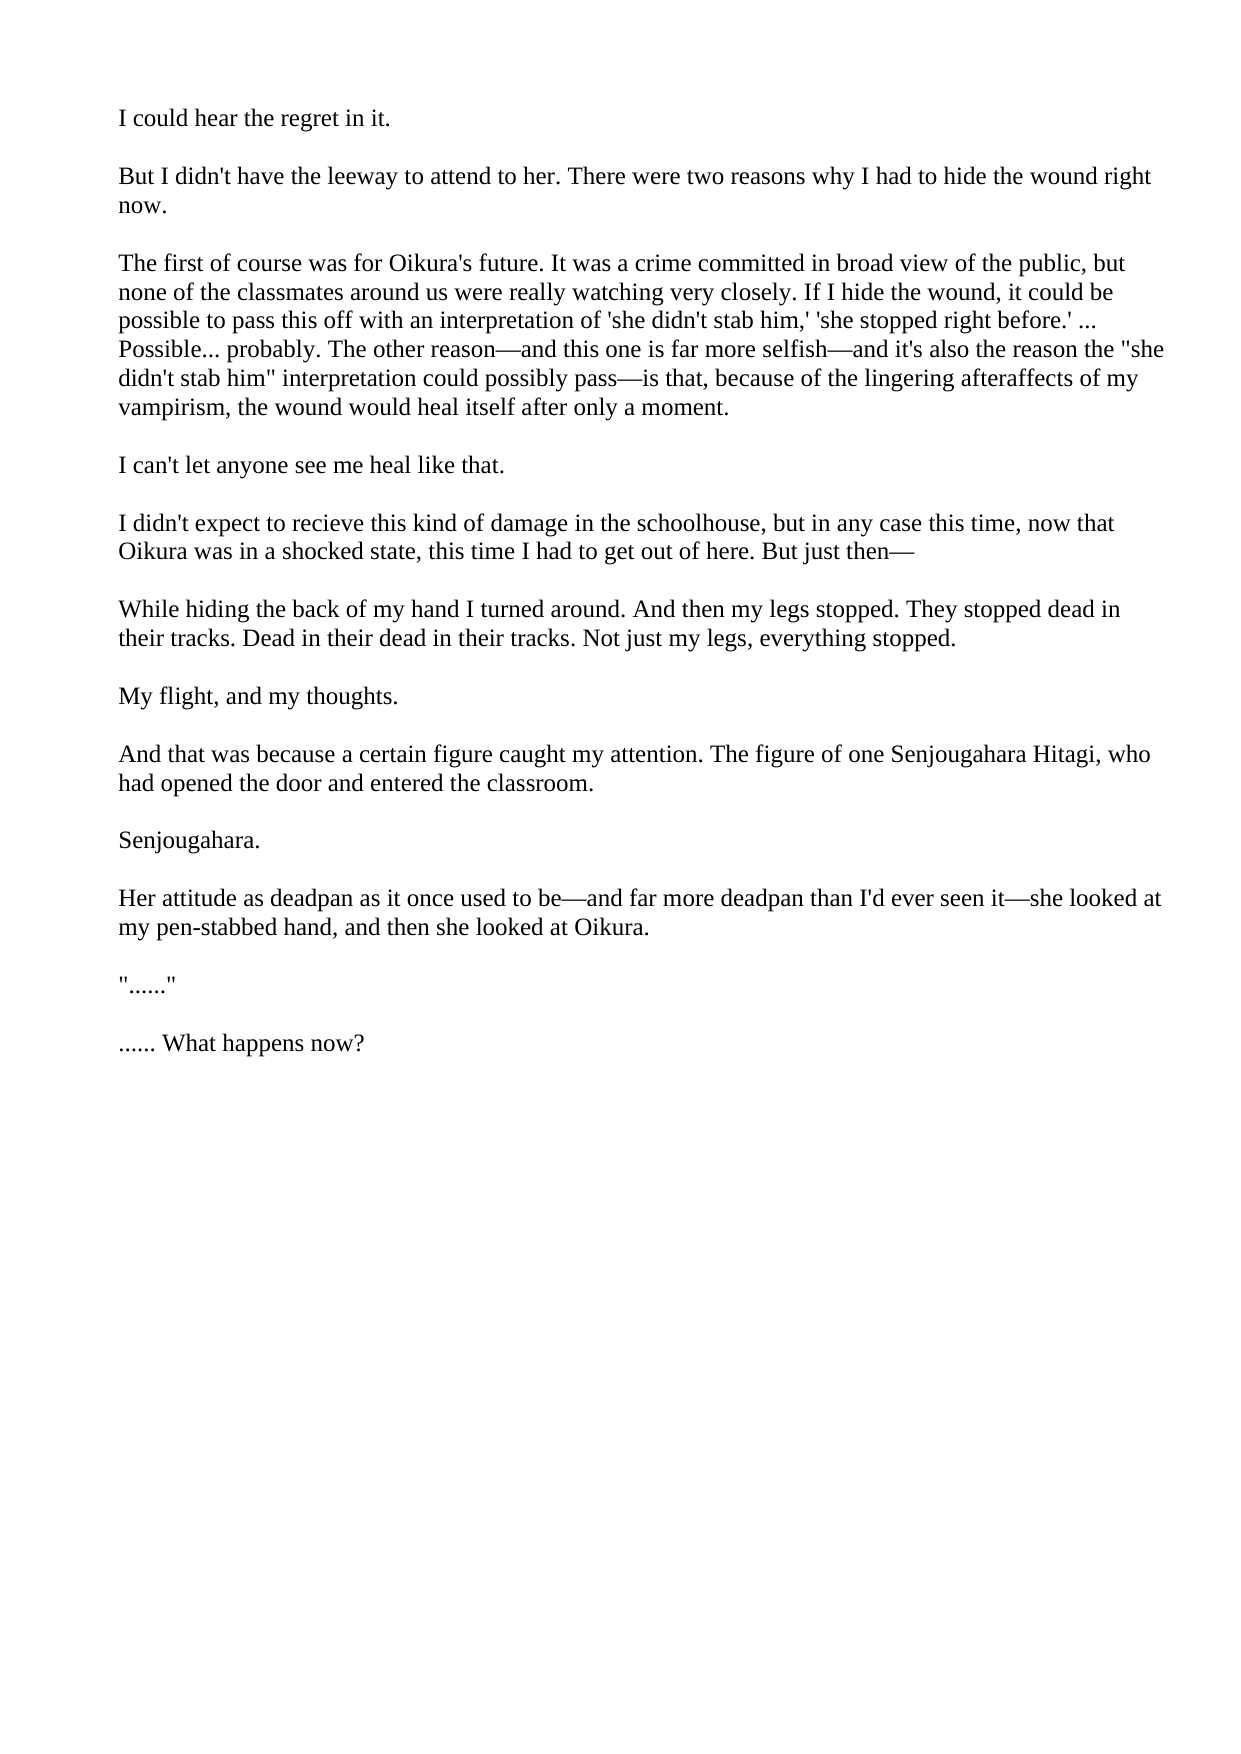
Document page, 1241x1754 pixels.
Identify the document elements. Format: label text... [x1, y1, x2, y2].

text But I didn't have the leeway to attend to her. There were two reasons why I had to hide the wound right now. [118, 161, 1167, 219]
text The first of course was for Oikura's future. It was a crime committed in broad view of the public, but none of the classmates around us were really watching very closely. If I hide the wound, it could be possible to pass this off with an interpretation of 'she didn't stab him,' 'she stopped right before.' ... Possible... probably. The other reason—and this one is far more selfish—and it's also the reason the "she didn't stab him" interpretation could possibly pass—is that, because of the lingering afteraffects of my vampirism, the wound would heal itself after only a moment. [118, 248, 1167, 421]
text And that was because a certain figure caught my attention. The figure of one Senjougahara Hitagi, who had opened the door and entered the classroom. [118, 739, 1167, 796]
text I could hear the regret in it. [118, 103, 1167, 132]
text Her attitude as deadpan as it once used to be—and far more deadpan than I'd ever seen it—she looked at my pen-stabbed hand, and then she looked at Oikura. [118, 883, 1167, 941]
text ...... What happens now? [118, 1028, 1167, 1057]
text While hiding the back of my hand I turned around. And then my legs stopped. They stopped dead in their tracks. Dead in their dead in their tracks. Not just my legs, everything stopped. [118, 594, 1167, 652]
text My flight, and my thoughts. [118, 681, 1167, 710]
text I didn't expect to recieve this kind of damage in the schoolhouse, but in any case this time, now that Oikura was in a shocked state, this time I had to get out of here. But just then— [118, 508, 1167, 565]
text "......" [118, 970, 1167, 999]
text Senjougahara. [118, 826, 1167, 854]
text I can't let anyone see me heal like that. [118, 450, 1167, 478]
